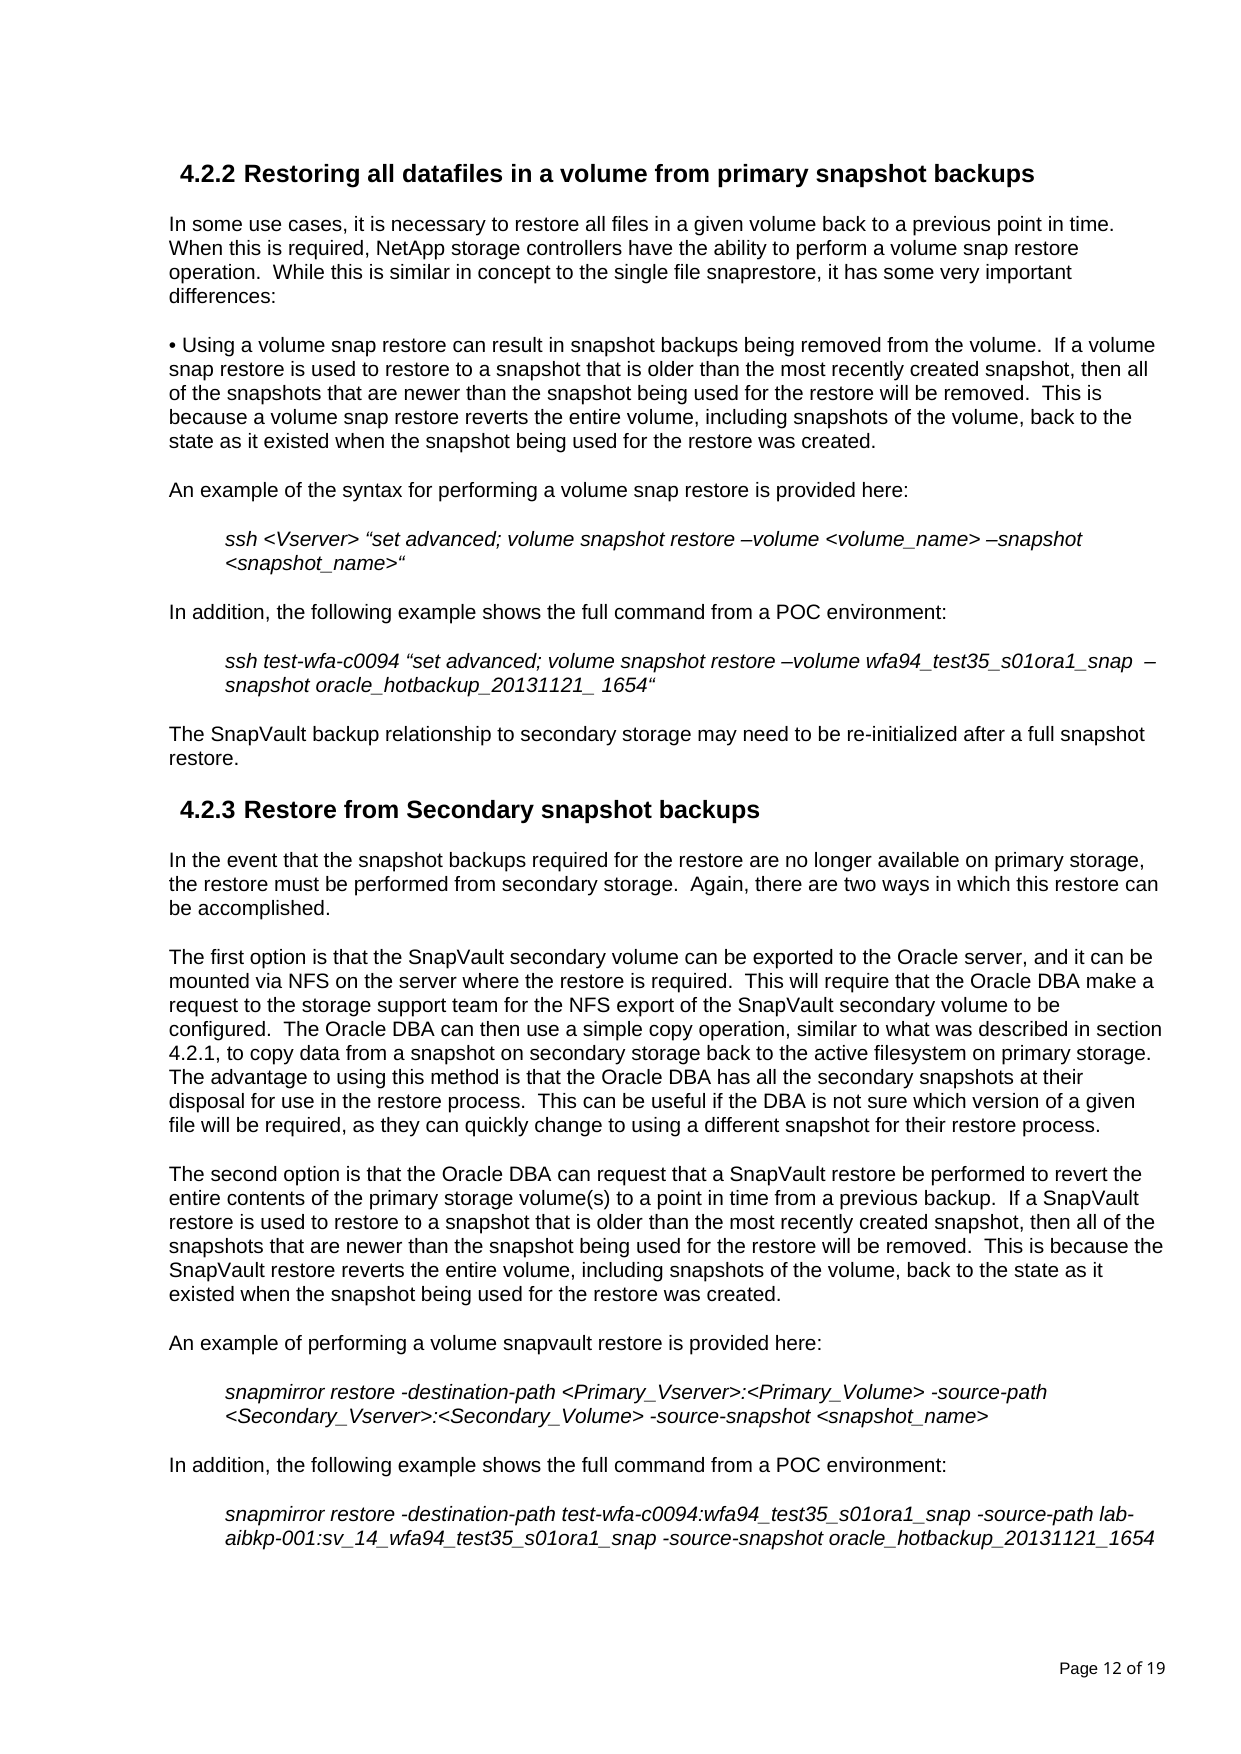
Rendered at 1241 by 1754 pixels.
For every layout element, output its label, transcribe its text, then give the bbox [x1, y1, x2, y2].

text In addition, the following example shows the full command from a POC environment: [169, 1452, 1165, 1476]
text snapmirror restore -destination-path test-wfa-c0094:wfa94_test35_s01ora1_snap -source-path lab-aibkp-001:sv_14_wfa94_test35_s01ora1_snap -source-snapshot oracle_hotbackup_20131121_1654 [225, 1501, 1165, 1549]
subtitle Restoring all datafiles in a volume from primary snapshot backups [180, 158, 1165, 187]
text • Using a volume snap restore can result in snapshot backups being removed from the volume. If a volume snap restore is used to restore to a snapshot that is older than the most recently created snapshot, then all of the snapshots that are newer than the snapshot being used for the restore will be removed. This is because a volume snap restore reverts the entire volume, including snapshots of the volume, back to the state as it existed when the snapshot being used for the restore was created. [169, 333, 1165, 453]
text An example of the syntax for performing a volume snap restore is provided here: [169, 478, 1165, 502]
text In some use cases, it is necessary to restore all files in a given volume back to a previous point in time. When this is required, NetApp storage controllers have the ability to perform a volume snap restore operation. While this is similar in concept to the single file snaprestore, it has some very important differences: [169, 212, 1165, 308]
subtitle Restore from Secondary snapshot backups [180, 794, 1165, 823]
text In addition, the following example shows the full command from a POC environment: [169, 600, 1165, 624]
text ssh test-wfa-c0094 “set advanced; volume snapshot restore –volume wfa94_test35_s01ora1_snap –snapshot oracle_hotbackup_20131121_ 1654“ [225, 649, 1165, 697]
text The second option is that the Oracle DBA can request that a SnapVault restore be performed to revert the entire contents of the primary storage volume(s) to a point in time from a previous backup. If a SnapVault restore is used to restore to a snapshot that is older than the most recently created snapshot, then all of the snapshots that are newer than the snapshot being used for the restore will be removed. This is because the SnapVault restore reverts the entire volume, including snapshots of the volume, back to the state as it existed when the snapshot being used for the restore was created. [169, 1162, 1165, 1306]
text snapmirror restore -destination-path <Primary_Vserver>:<Primary_Volume> -source-path <Secondary_Vserver>:<Secondary_Volume> -source-snapshot <snapshot_name> [225, 1379, 1165, 1427]
text In the event that the snapshot backups required for the restore are no longer available on primary storage, the restore must be performed from secondary storage. Again, there are two ways in which this restore can be accomplished. [169, 848, 1165, 920]
text The first option is that the SnapVault secondary volume can be exported to the Oracle server, and it can be mounted via NFS on the server where the restore is required. This will require that the Oracle DBA make a request to the storage support team for the NFS export of the SnapVault secondary volume to be configured. The Oracle DBA can then use a simple copy operation, similar to what was described in section 4.2.1, to copy data from a snapshot on secondary storage back to the active filesystem on primary storage. The advantage to using this method is that the Oracle DBA has all the secondary snapshots at their disposal for use in the restore process. This can be useful if the DBA is not sure which version of a given file will be required, as they can quickly change to using a different snapshot for their restore process. [169, 945, 1165, 1137]
text The SnapVault backup relationship to secondary storage may need to be re-initialized after a full snapshot restore. [169, 722, 1165, 769]
text An example of performing a volume snapvault restore is provided here: [169, 1331, 1165, 1354]
text ssh <Vserver> “set advanced; volume snapshot restore –volume <volume_name> –snapshot <snapshot_name>“ [225, 527, 1165, 575]
